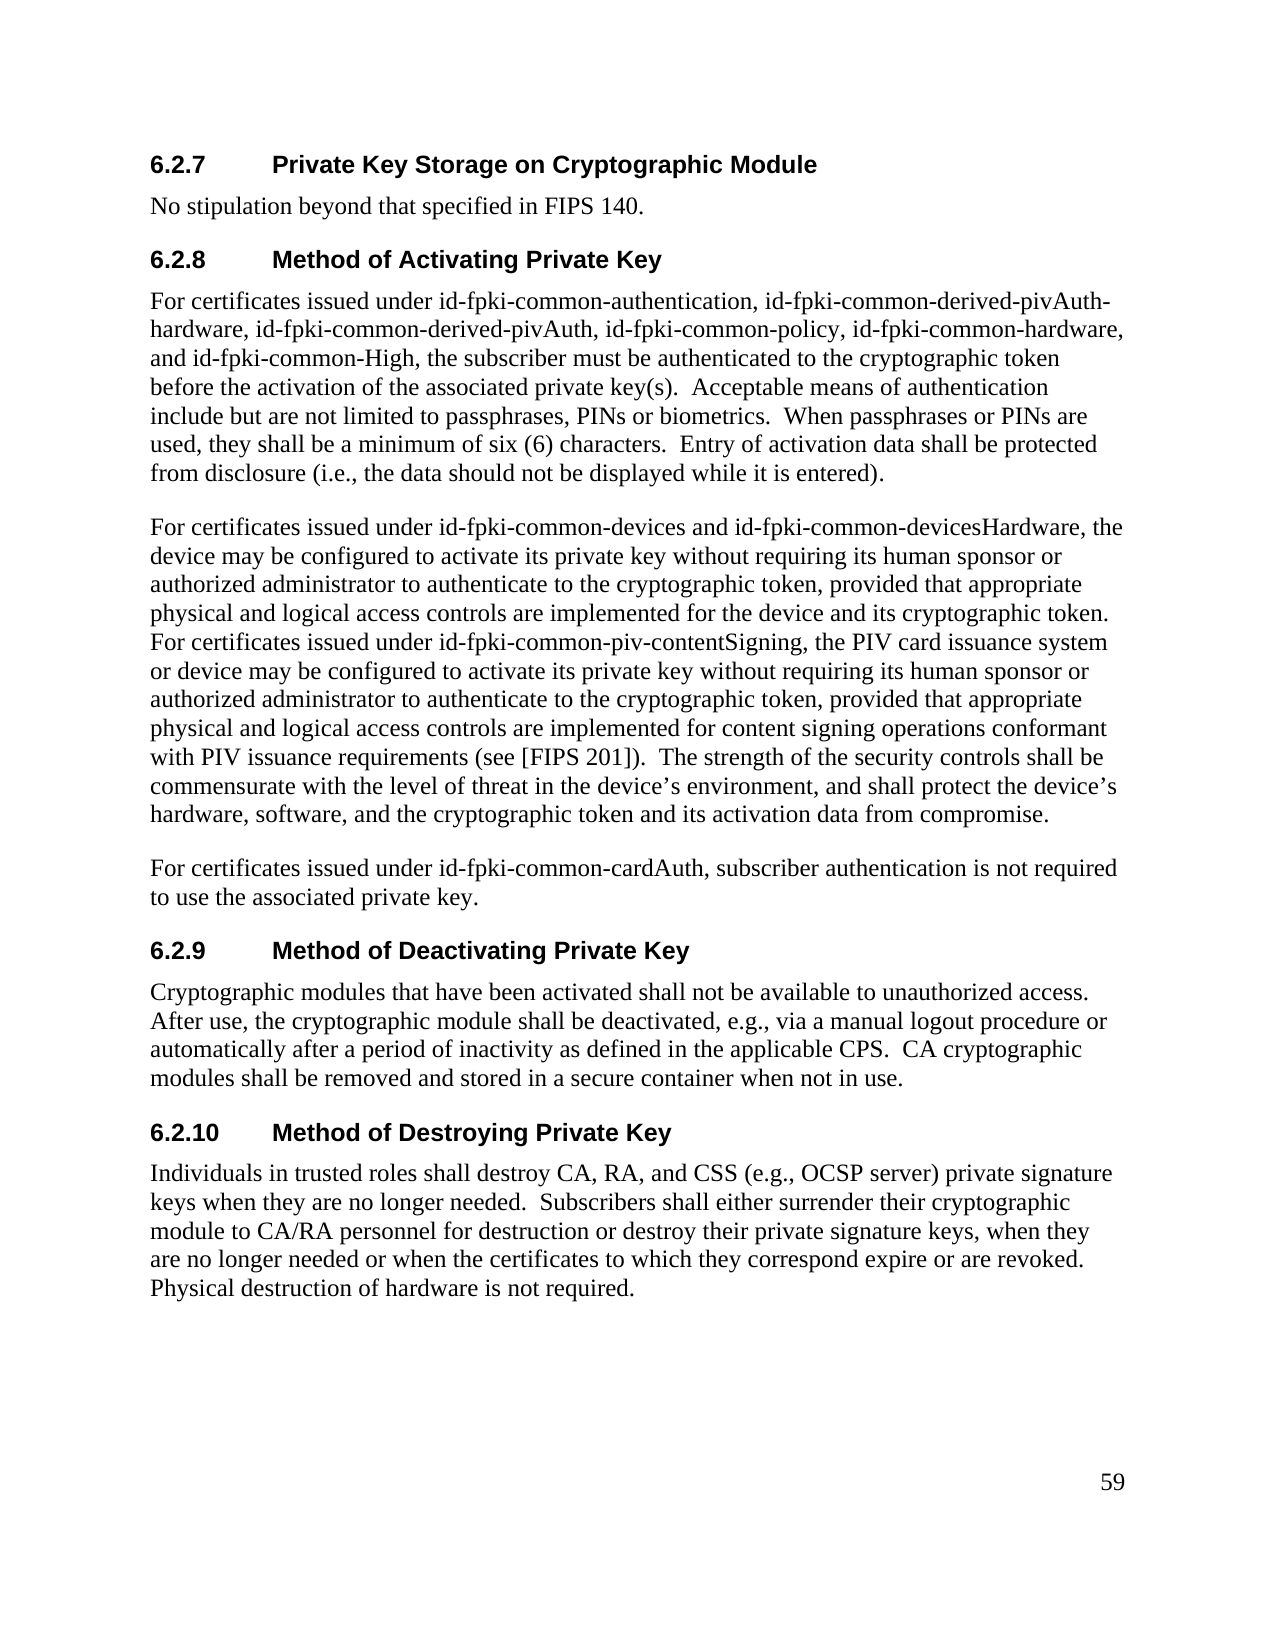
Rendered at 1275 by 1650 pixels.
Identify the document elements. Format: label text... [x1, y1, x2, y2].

subtitle Method of Deactivating Private Key [150, 936, 1125, 965]
text For certificates issued under id-fpki-common-authentication, id-fpki-common-derived-pivAuth-hardware, id-fpki-common-derived-pivAuth, id-fpki-common-policy, id-fpki-common-hardware, and id-fpki-common-High, the subscriber must be authenticated to the cryptographic token before the activation of the associated private key(s). Acceptable means of authentication include but are not limited to passphrases, PINs or biometrics. When passphrases or PINs are used, they shall be a minimum of six (6) characters. Entry of activation data shall be protected from disclosure (i.e., the data should not be displayed while it is entered). [150, 286, 1125, 487]
subtitle Method of Activating Private Key [150, 245, 1125, 274]
text No stipulation beyond that specified in FIPS 140. [150, 191, 1125, 219]
text Individuals in trusted roles shall destroy CA, RA, and CSS (e.g., OCSP server) private signature keys when they are no longer needed. Subscribers shall either surrender their cryptographic module to CA/RA personnel for destruction or destroy their private signature keys, when they are no longer needed or when the certificates to which they correspond expire or are revoked. Physical destruction of hardware is not required. [150, 1158, 1125, 1302]
text For certificates issued under id-fpki-common-devices and id-fpki-common-devicesHardware, the device may be configured to activate its private key without requiring its human sponsor or authorized administrator to authenticate to the cryptographic token, provided that appropriate physical and logical access controls are implemented for the device and its cryptographic token. For certificates issued under id-fpki-common-piv-contentSigning, the PIV card issuance system or device may be configured to activate its private key without requiring its human sponsor or authorized administrator to authenticate to the cryptographic token, provided that appropriate physical and logical access controls are implemented for content signing operations conformant with PIV issuance requirements (see [FIPS 201]). The strength of the security controls shall be commensurate with the level of threat in the device’s environment, and shall protect the device’s hardware, software, and the cryptographic token and its activation data from compromise. [150, 512, 1125, 828]
subtitle Method of Destroying Private Key [150, 1117, 1125, 1146]
text Cryptographic modules that have been activated shall not be available to unauthorized access. After use, the cryptographic module shall be deactivated, e.g., via a manual logout procedure or automatically after a period of inactivity as defined in the applicable CPS. CA cryptographic modules shall be removed and stored in a secure container when not in use. [150, 977, 1125, 1092]
text For certificates issued under id-fpki-common-cardAuth, subscriber authentication is not required to use the associated private key. [150, 853, 1125, 911]
subtitle Private Key Storage on Cryptographic Module [150, 150, 1125, 179]
